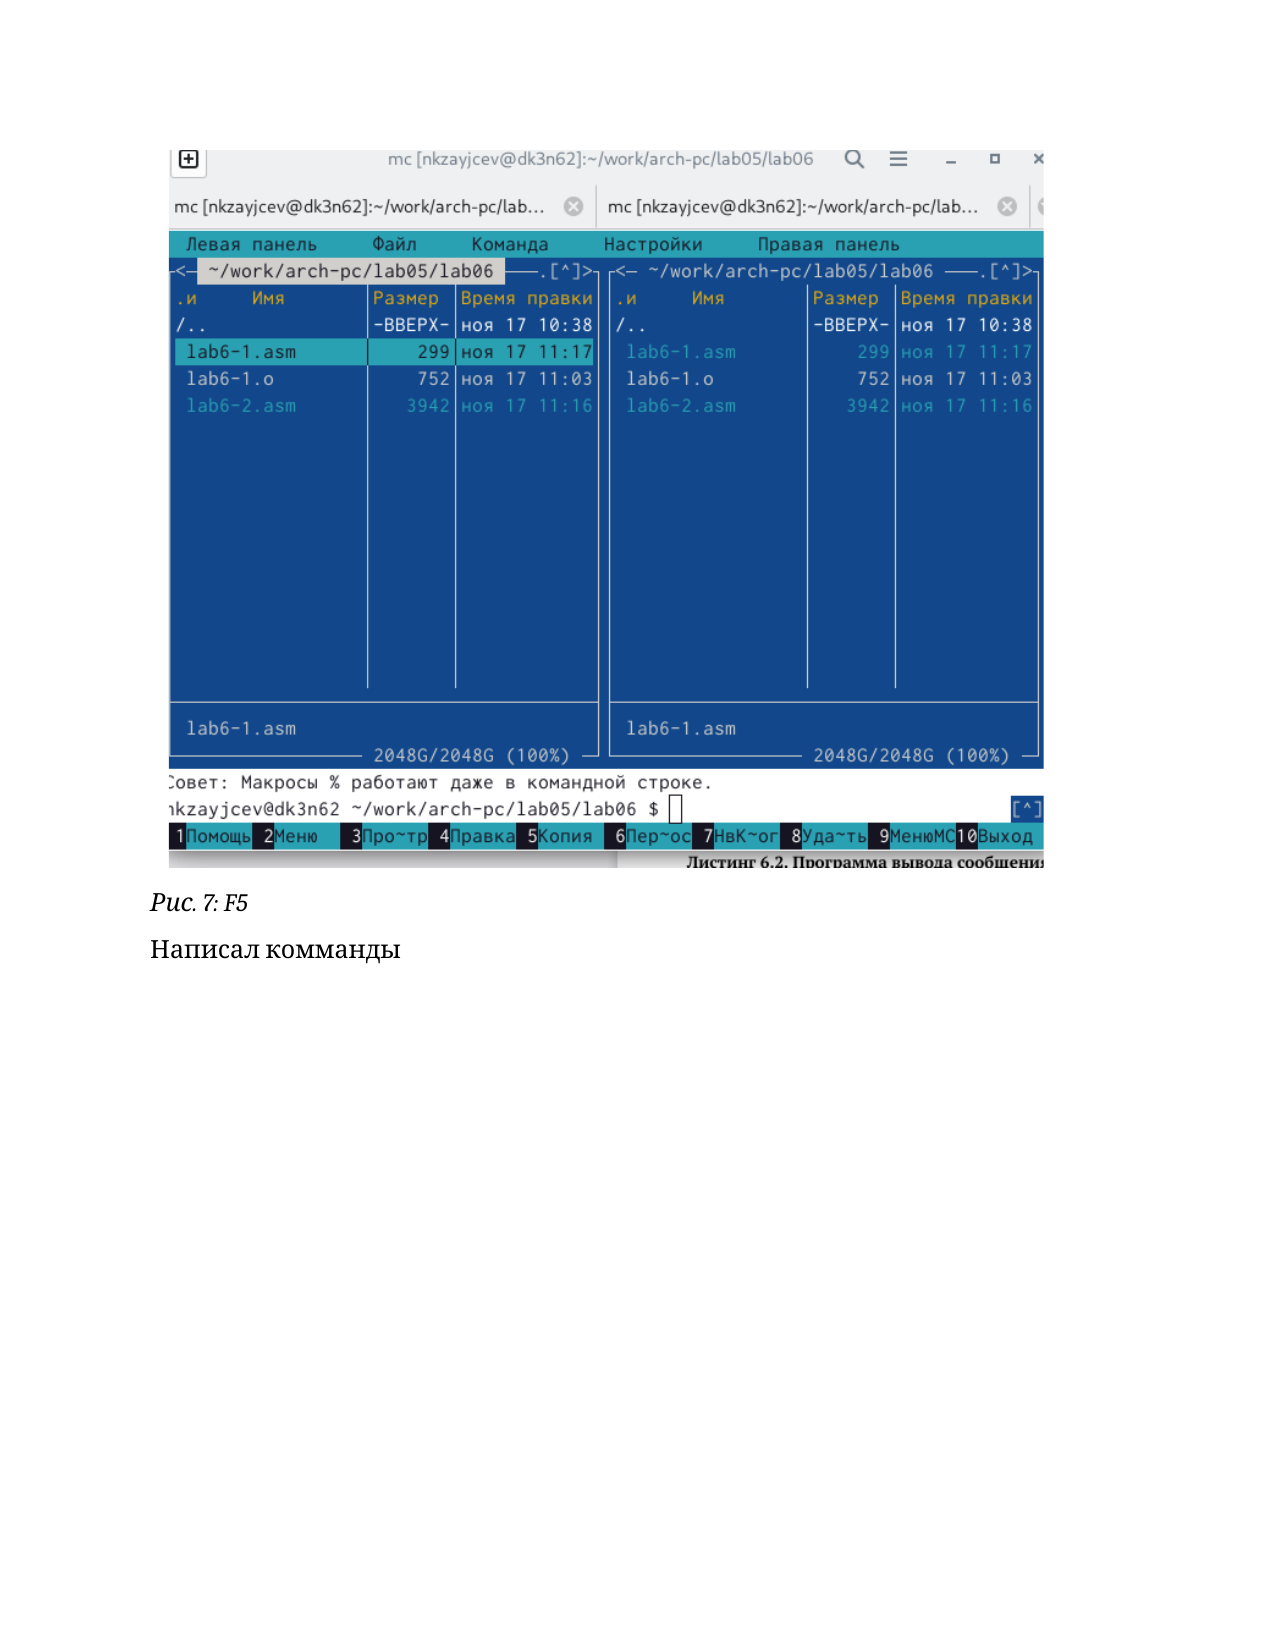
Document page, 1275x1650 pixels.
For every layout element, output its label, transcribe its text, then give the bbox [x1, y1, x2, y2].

text Написал комманды [150, 936, 1125, 965]
picture [168, 150, 1044, 868]
text Рис. 7: F5 [150, 888, 1125, 917]
